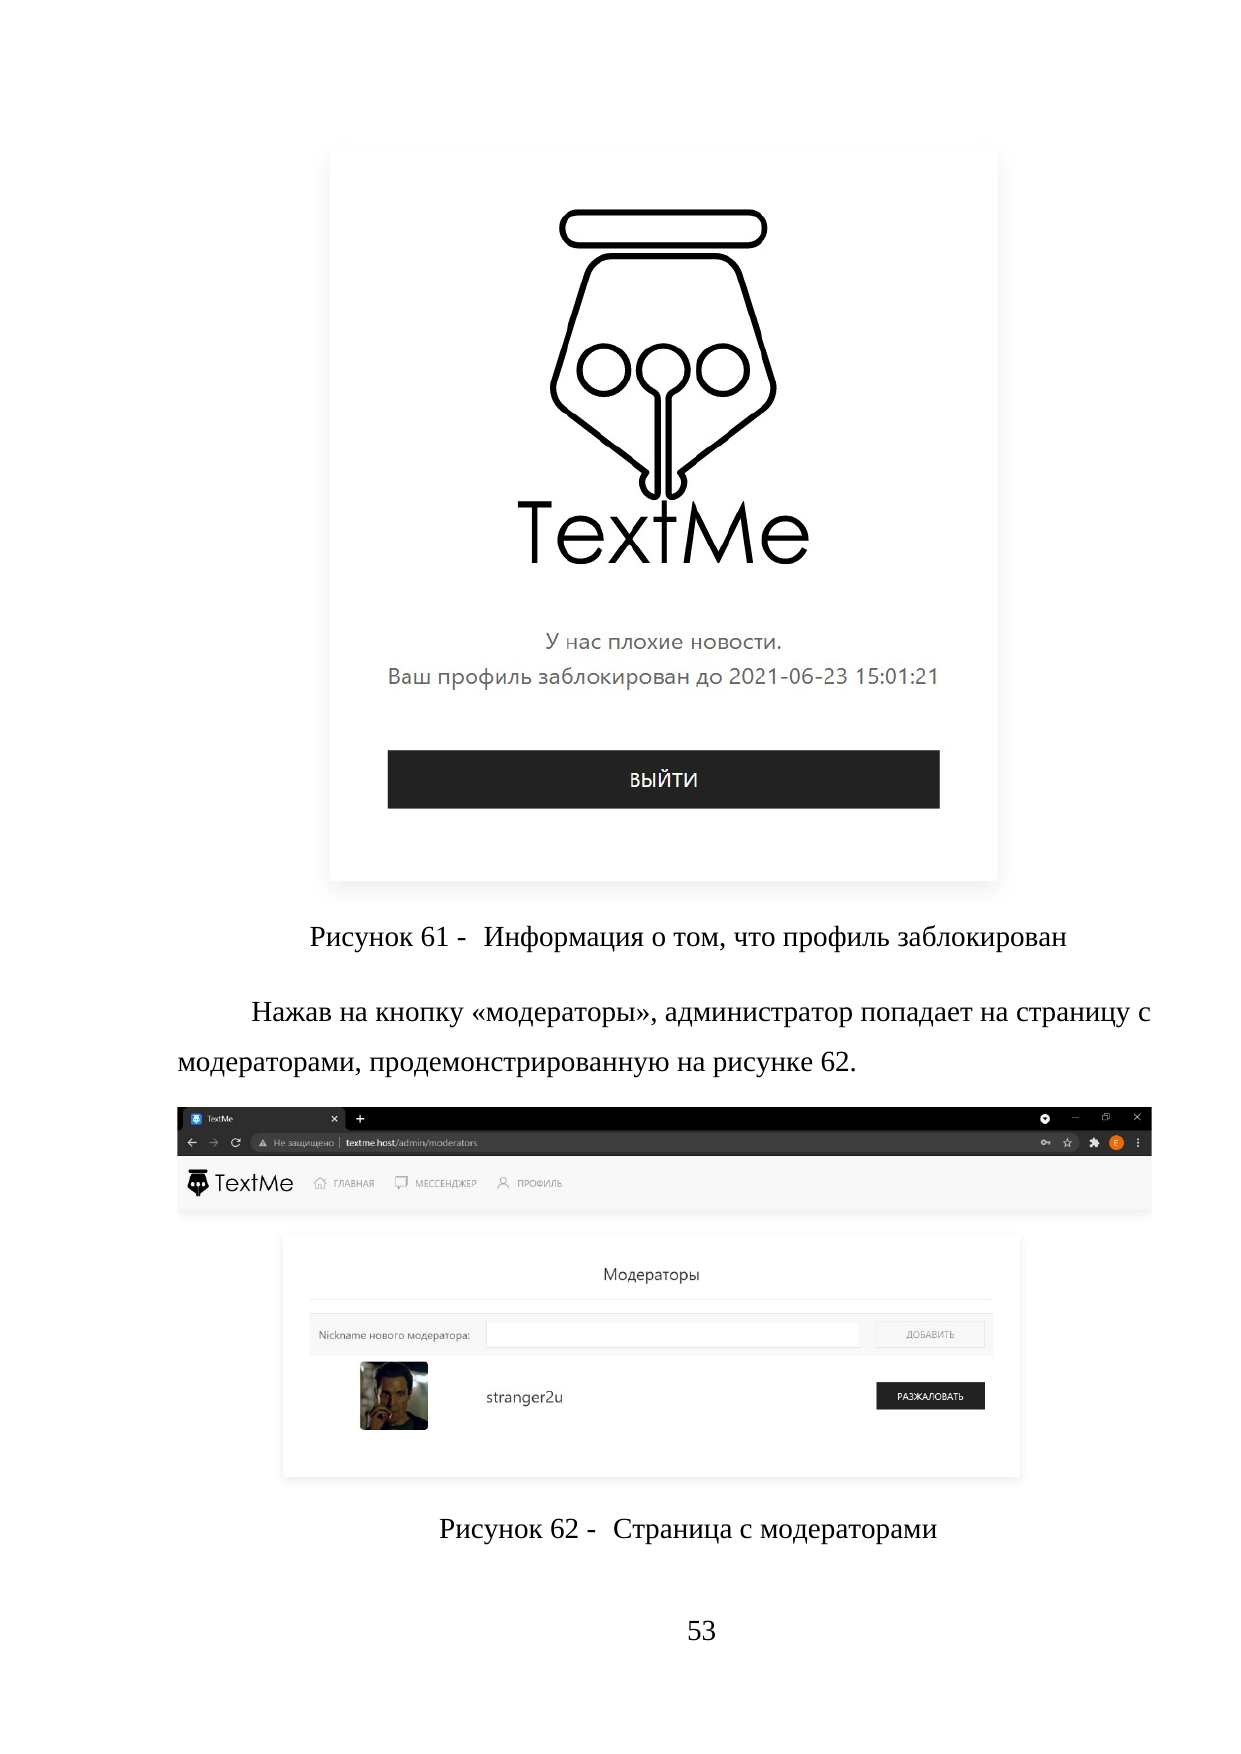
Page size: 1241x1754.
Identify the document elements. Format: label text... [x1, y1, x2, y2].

text Информация о том, что профиль заблокирован [224, 919, 1152, 952]
picture [310, 118, 1019, 907]
text Нажав на кнопку «модераторы», администратор попадает на страницу с модераторами, продемонстрированную на рисунке 62. [177, 994, 1152, 1078]
text Страница с модераторами [224, 1511, 1152, 1544]
picture [177, 1107, 1152, 1499]
